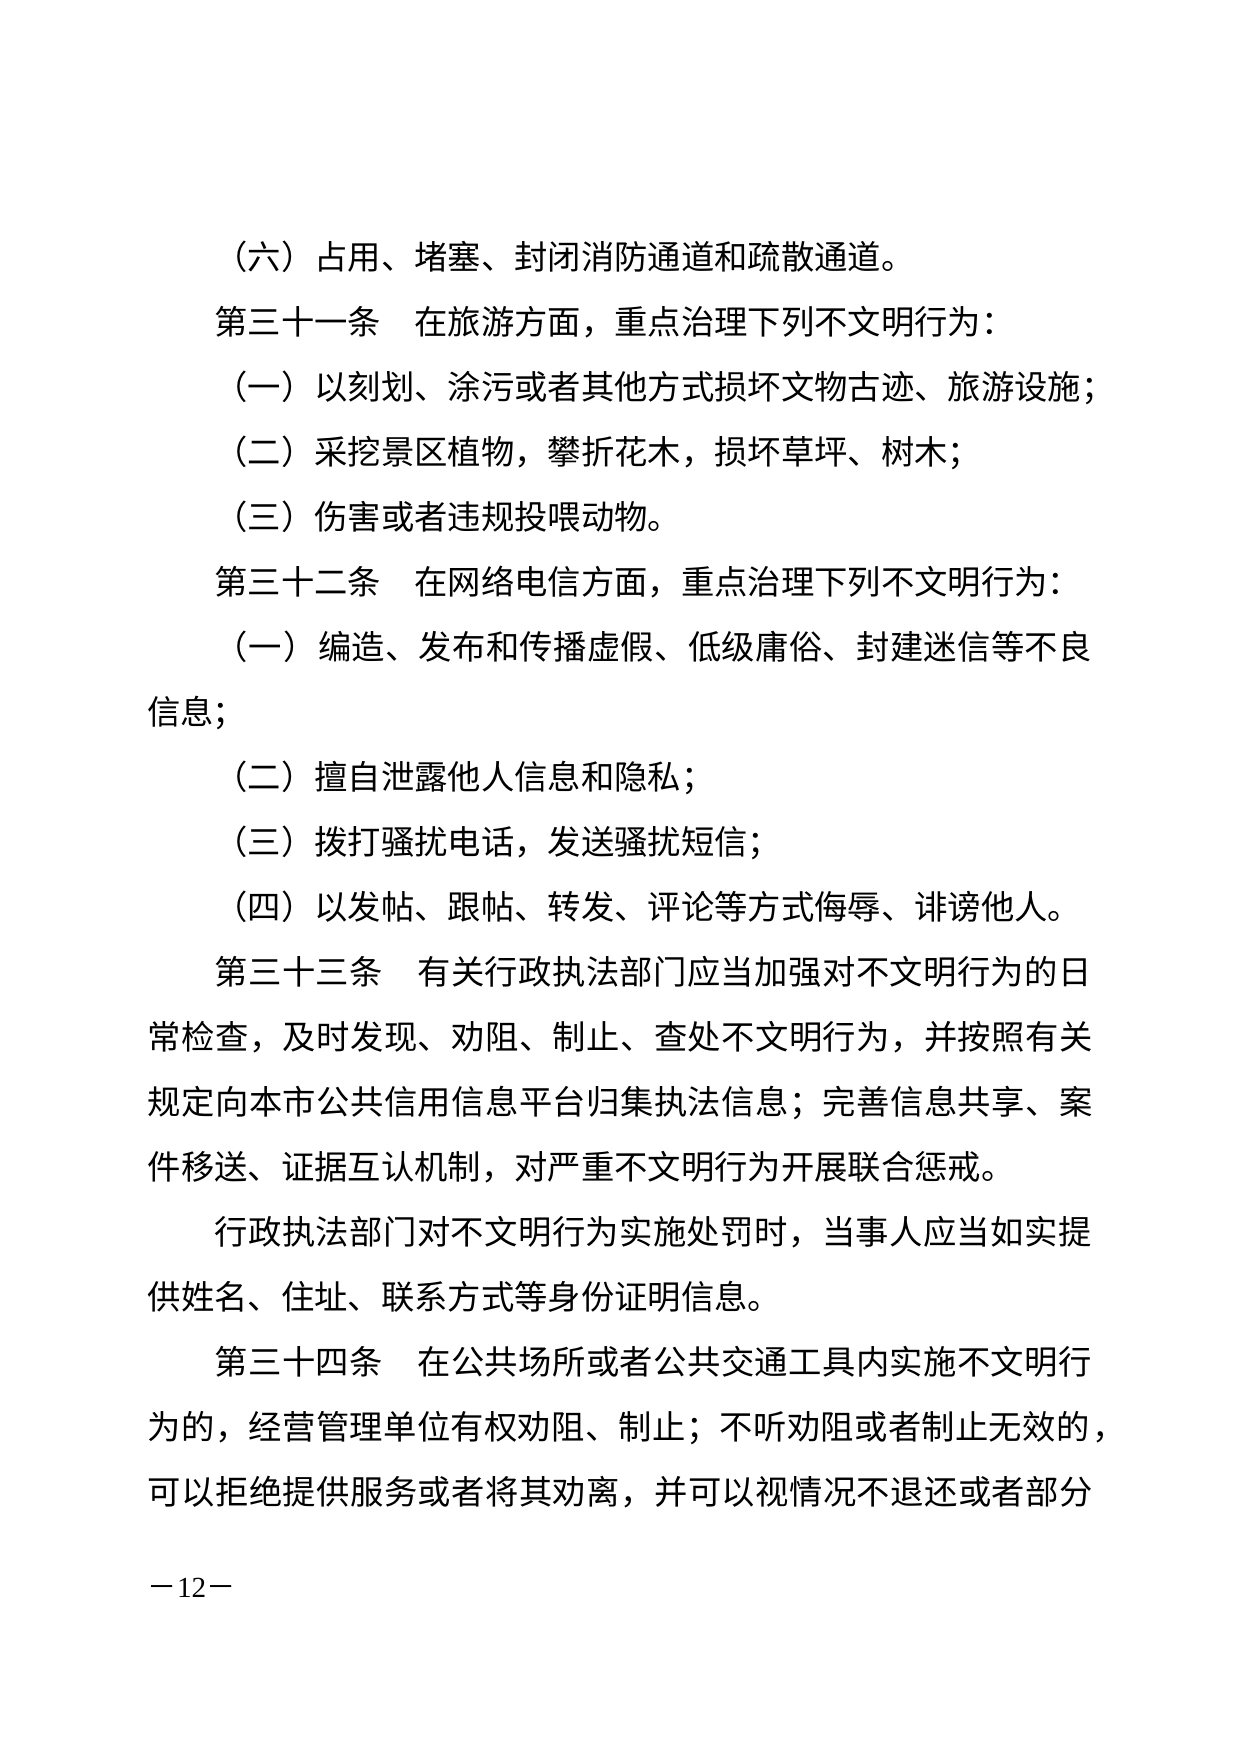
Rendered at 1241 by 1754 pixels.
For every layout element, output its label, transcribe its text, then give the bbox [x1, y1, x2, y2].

text （二）擅自泄露他人信息和隐私； [148, 742, 1092, 807]
text （六）占用、堵塞、封闭消防通道和疏散通道。 [148, 222, 1092, 287]
text （三）伤害或者违规投喂动物。 [148, 482, 1092, 547]
text 第三十三条 有关行政执法部门应当加强对不文明行为的日常检查，及时发现、劝阻、制止、查处不文明行为，并按照有关规定向本市公共信用信息平台归集执法信息；完善信息共享、案件移送、证据互认机制，对严重不文明行为开展联合惩戒。 [148, 937, 1092, 1197]
text （一）以刻划、涂污或者其他方式损坏文物古迹、旅游设施； [148, 352, 1092, 417]
text 第三十一条 在旅游方面，重点治理下列不文明行为： [148, 287, 1092, 352]
text （一）编造、发布和传播虚假、低级庸俗、封建迷信等不良信息； [148, 612, 1092, 742]
text （二）采挖景区植物，攀折花木，损坏草坪、树木； [148, 417, 1092, 482]
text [148, 1327, 1092, 1522]
text 行政执法部门对不文明行为实施处罚时，当事人应当如实提供姓名、住址、联系方式等身份证明信息。 [148, 1197, 1092, 1327]
text （三）拨打骚扰电话，发送骚扰短信； [148, 807, 1092, 872]
text 第三十二条 在网络电信方面，重点治理下列不文明行为： [148, 547, 1092, 612]
text （四）以发帖、跟帖、转发、评论等方式侮辱、诽谤他人。 [148, 872, 1092, 937]
